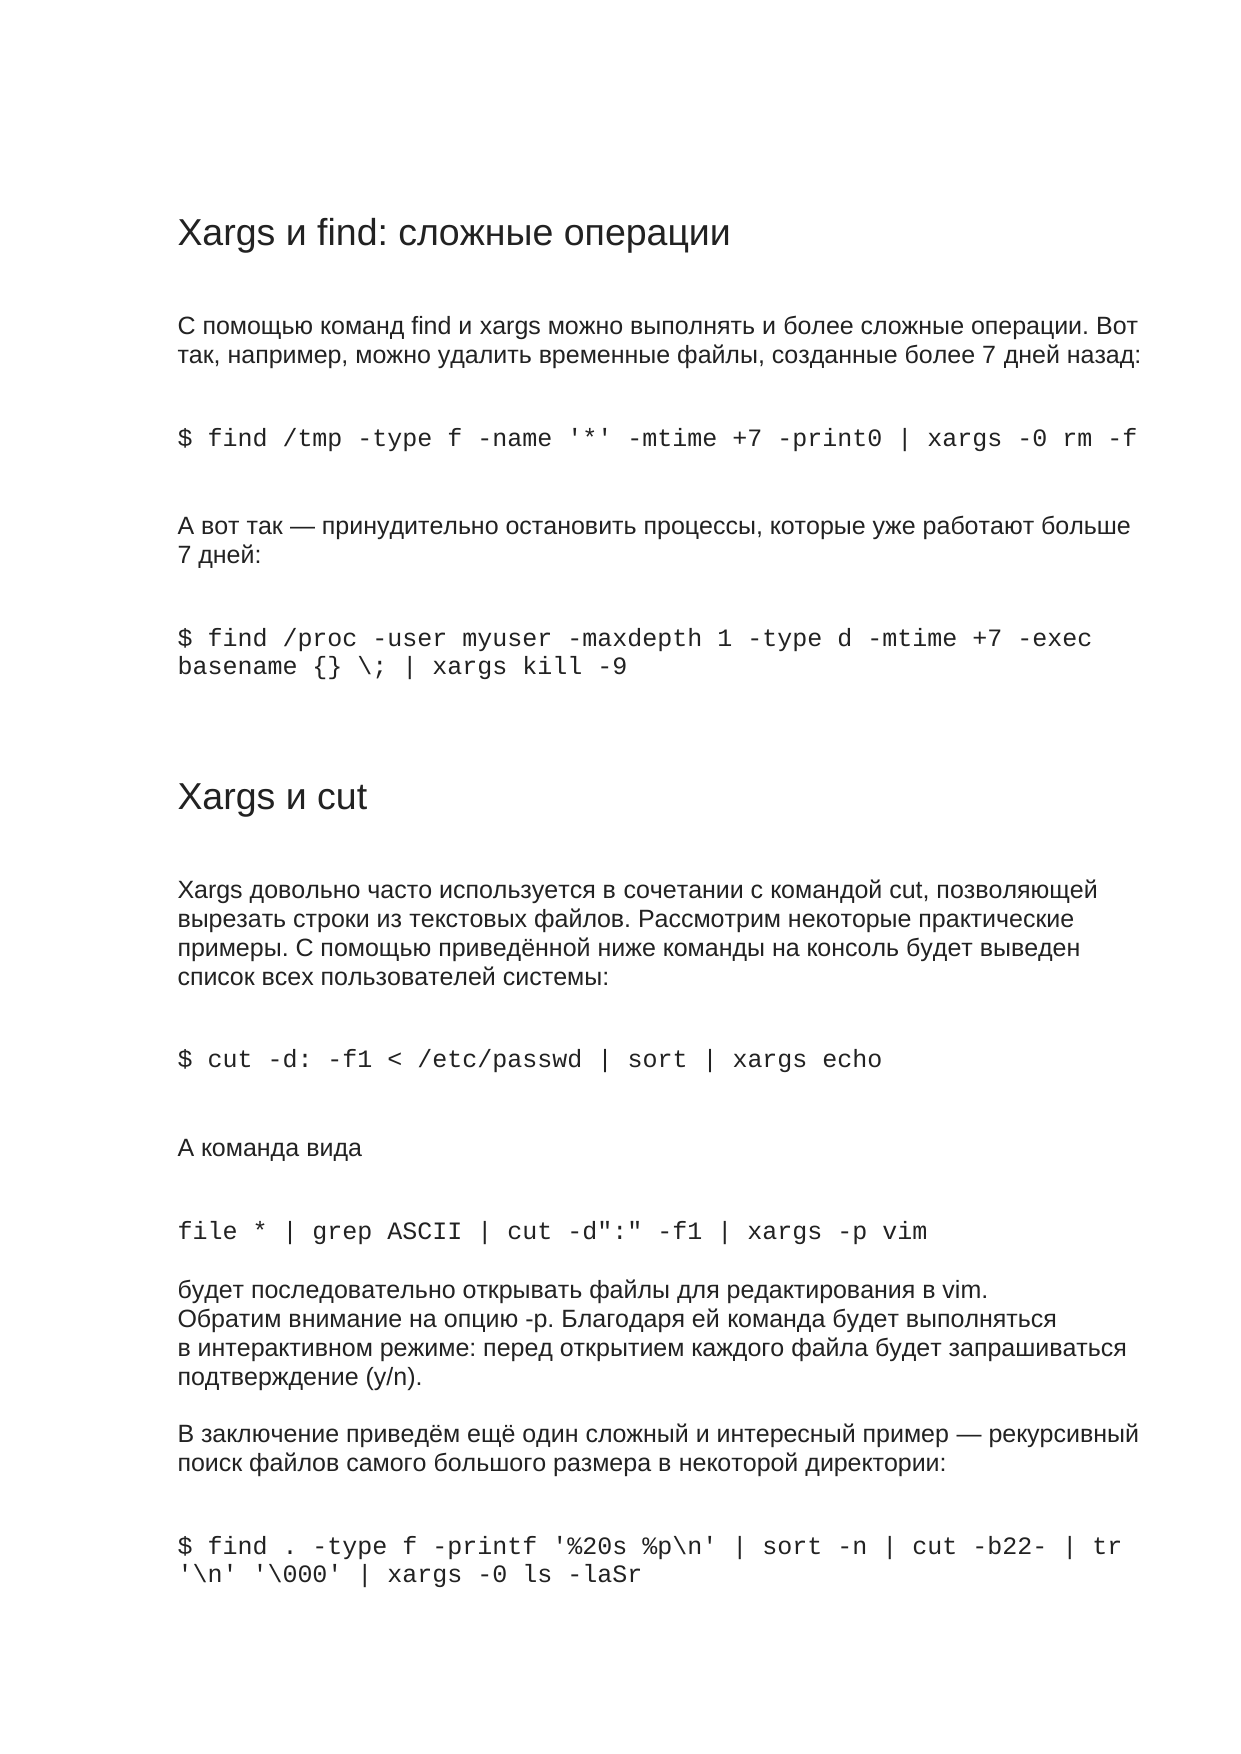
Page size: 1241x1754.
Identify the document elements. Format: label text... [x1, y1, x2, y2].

text file * | grep ASCII | cut -d":" -f1 | xargs -p vim [177, 1218, 1152, 1247]
text Xargs и find: сложные операции [177, 204, 1152, 254]
text $ find /tmp -type f -name '*' -mtime +7 -print0 | xargs -0 rm -f [177, 425, 1152, 454]
text А вот так — принудительно остановить процессы, которые уже работают больше 7 дней: [177, 454, 1152, 626]
text $ cut -d: -f1 < /etc/passwd | sort | xargs echo [177, 1047, 1152, 1075]
text Xargs и сut [177, 768, 1152, 818]
text $ find /proc -user myuser -maxdepth 1 -type d -mtime +7 -exec basename {} \; | xargs kill -9 [177, 626, 1152, 682]
text А команда вида [177, 1075, 1152, 1218]
text $ find . -type f -printf '%20s %p\n' | sort -n | cut -b22- | tr '\n' '\000' | xargs -0 ls -laSr [177, 1533, 1152, 1590]
text будет последовательно открывать файлы для редактирования в vim. Обратим внимание на опцию -p. Благодаря ей команда будет выполняться в интерактивном режиме: перед открытием каждого файла будет запрашиваться подтверждение (y/n). В заключение приведём ещё один сложный и интересный пример — рекурсивный поиск файлов самого большого размера в некоторой директории: [177, 1247, 1152, 1533]
text Xargs довольно часто используется в сочетании с командой cut, позволяющей вырезать строки из текстовых файлов. Рассмотрим некоторые практические примеры. С помощью приведённой ниже команды на консоль будет выведен список всех пользователей системы: [177, 818, 1152, 1047]
text С помощью команд find и xargs можно выполнять и более сложные операции. Вот так, например, можно удалить временные файлы, созданные более 7 дней назад: [177, 254, 1152, 425]
